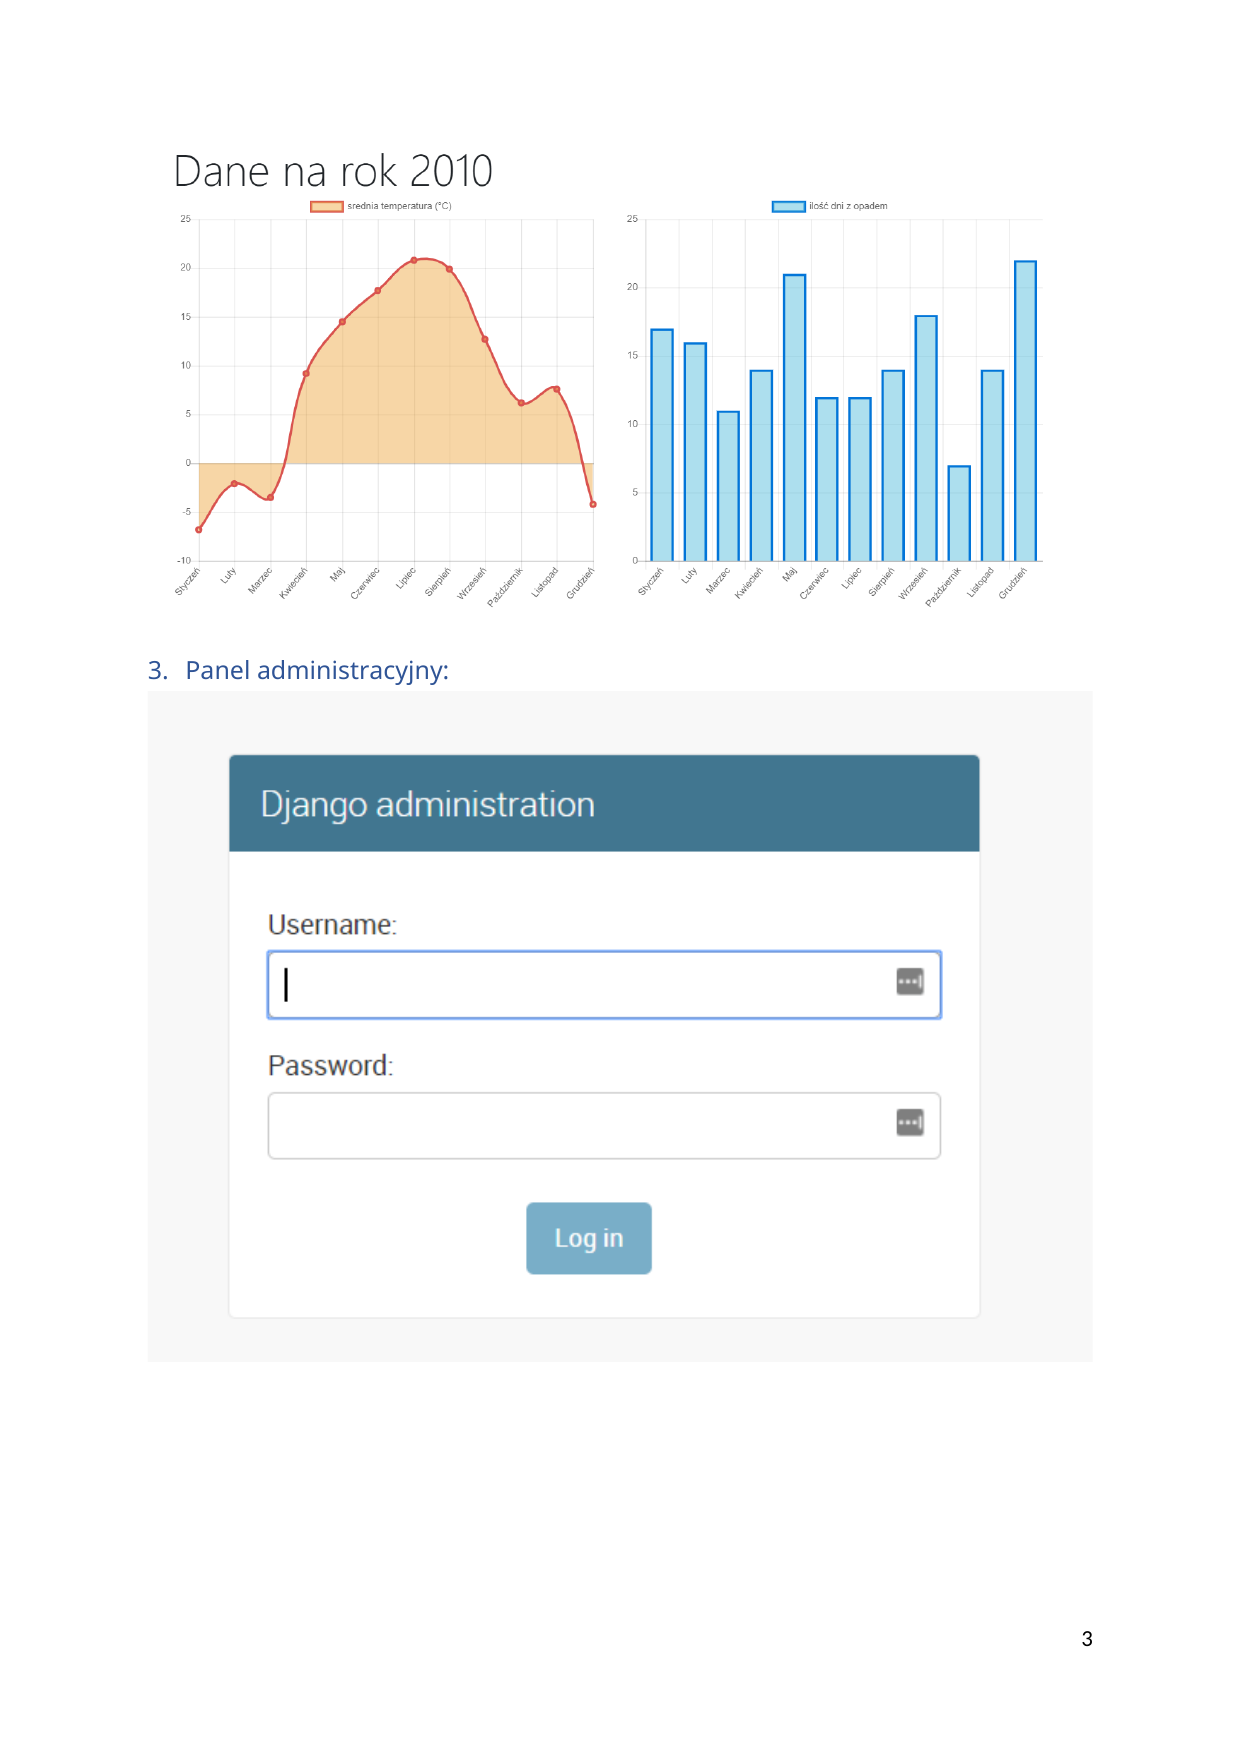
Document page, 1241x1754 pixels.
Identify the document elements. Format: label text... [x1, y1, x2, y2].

picture [147, 147, 1093, 624]
subtitle Panel administracyjny: [148, 652, 1093, 686]
picture [147, 691, 1093, 1362]
